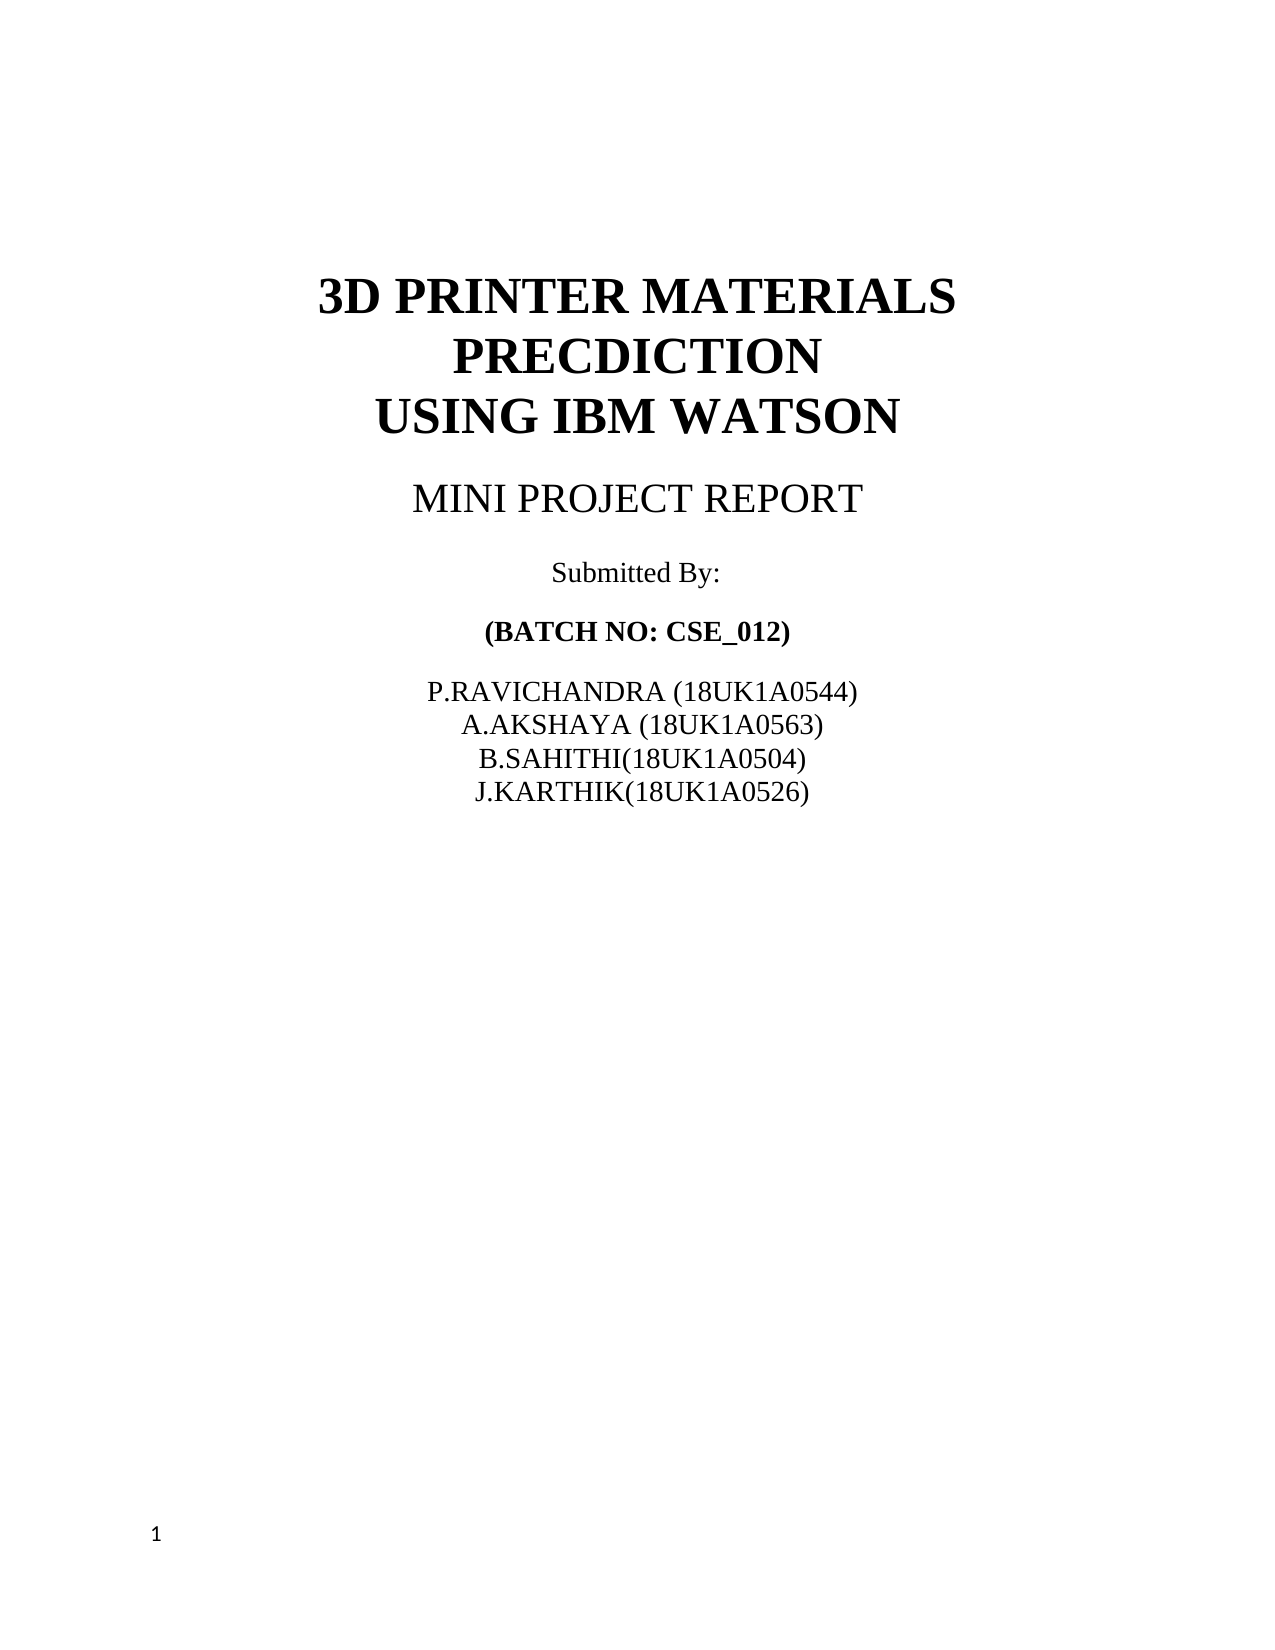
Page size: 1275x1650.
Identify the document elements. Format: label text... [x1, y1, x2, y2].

text MINI PROJECT REPORT [150, 473, 1125, 521]
text B.SAHITHI(18UK1A0504) [159, 741, 1125, 774]
text (BATCH NO: CSE_012) [150, 614, 1125, 648]
text Submitted By: [150, 555, 1125, 588]
text USING IBM WATSON [150, 385, 1125, 445]
text P.RAVICHANDRA (18UK1A0544) [159, 674, 1125, 707]
text J.KARTHIK(18UK1A0526) [159, 774, 1125, 808]
text A.AKSHAYA (18UK1A0563) [159, 707, 1125, 741]
text 3D PRINTER MATERIALS PRECDICTION [150, 265, 1125, 385]
